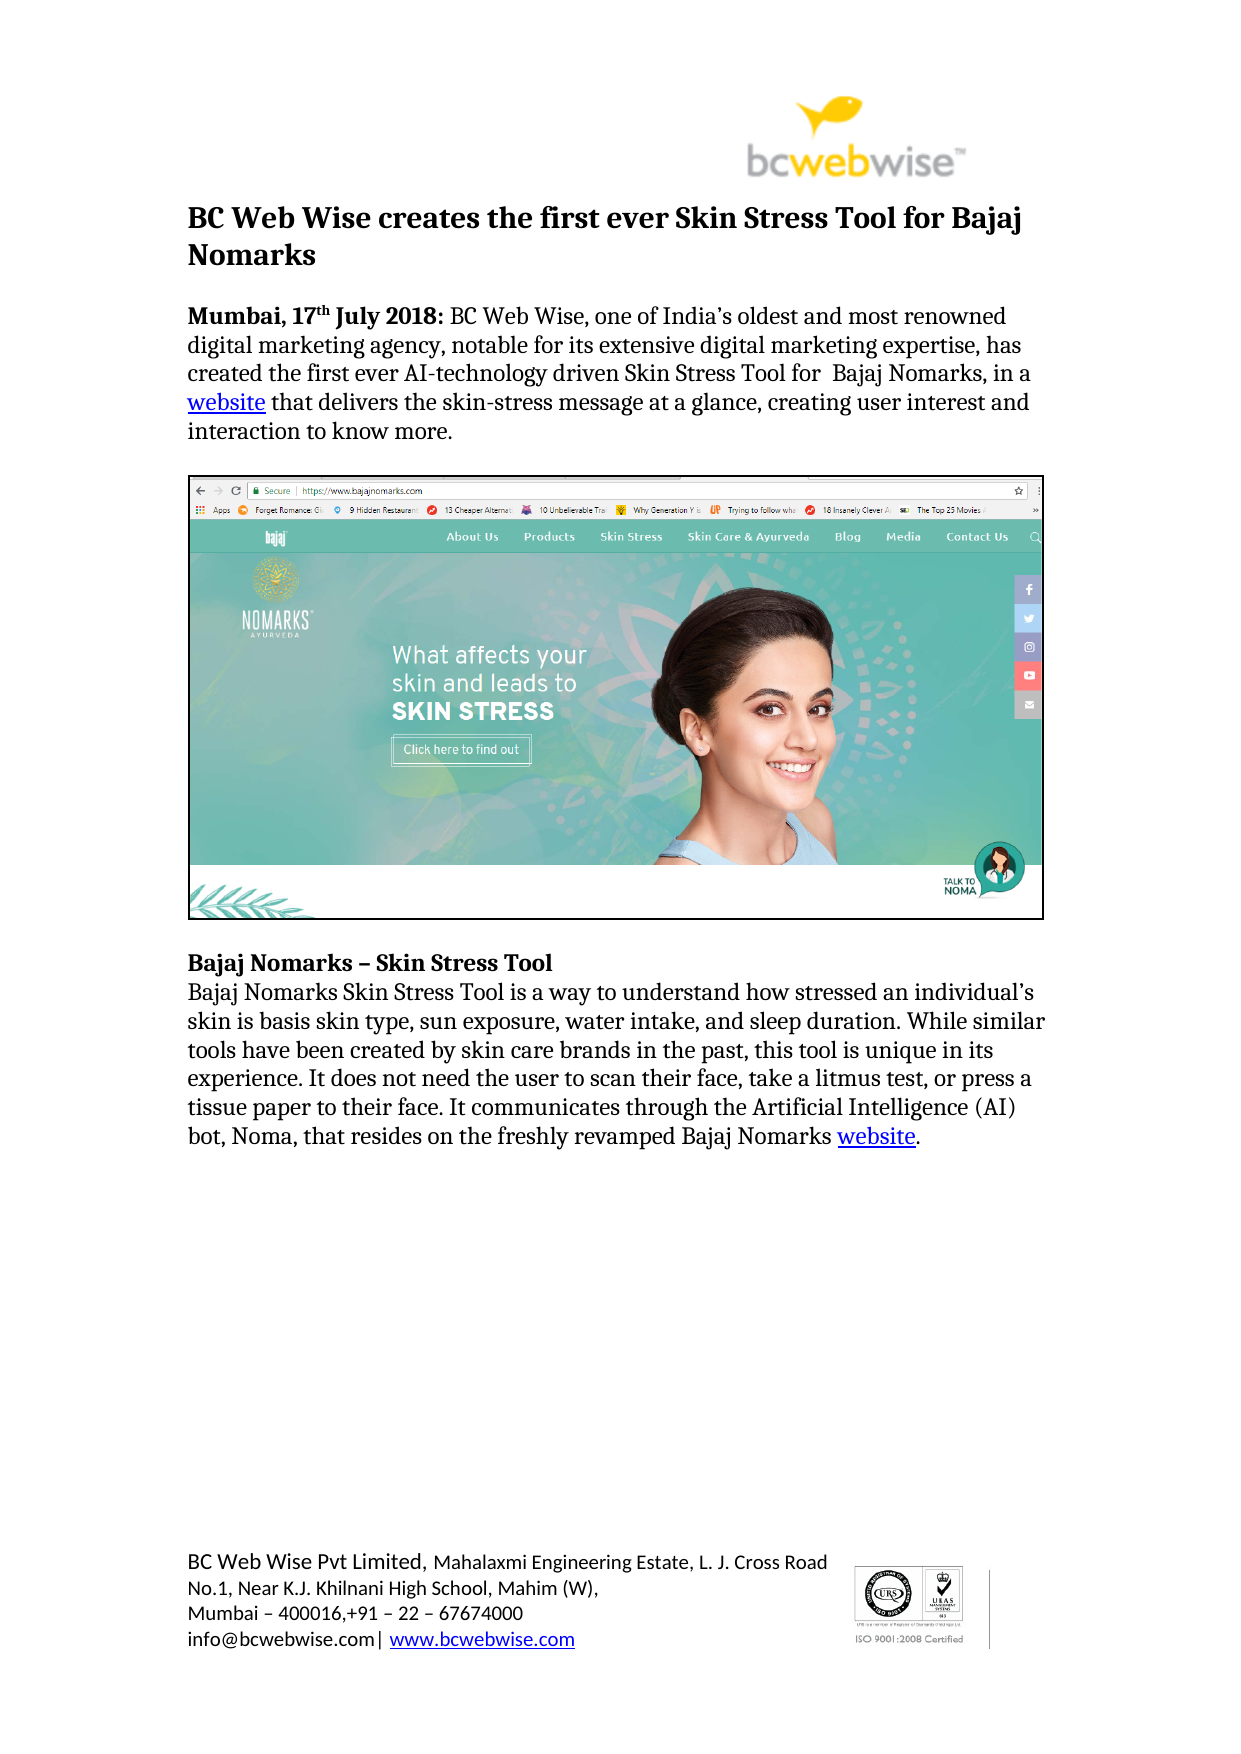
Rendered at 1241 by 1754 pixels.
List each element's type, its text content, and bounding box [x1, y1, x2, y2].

text BC Web Wise creates the first ever Skin Stress Tool for Bajaj Nomarks [187, 201, 1053, 273]
text Bajaj Nomarks – Skin Stress Tool Bajaj Nomarks Skin Stress Tool is a way to understand how stressed an individual’s skin is basis skin type, sun exposure, water intake, and sleep duration. While similar tools have been created by skin care brands in the past, this tool is unique in its experience. It does not need the user to scan their face, take a litmus test, or press a tissue paper to their face. It communicates through the Artificial Intelligence (AI) bot, Noma, that resides on the freshly revamped Bajaj Nomarks website. [187, 949, 1053, 1151]
picture [190, 477, 1042, 918]
picture [712, 73, 980, 201]
text Mumbai, 17th July 2018: BC Web Wise, one of India’s oldest and most renowned digital marketing agency, notable for its extensive digital marketing expertise, has created the first ever AI-technology driven Skin Stress Tool for Bajaj Nomarks, in a website that delivers the skin-stress message at a glance, creating user interest and interaction to know more. [187, 302, 1053, 446]
picture [843, 1555, 994, 1658]
